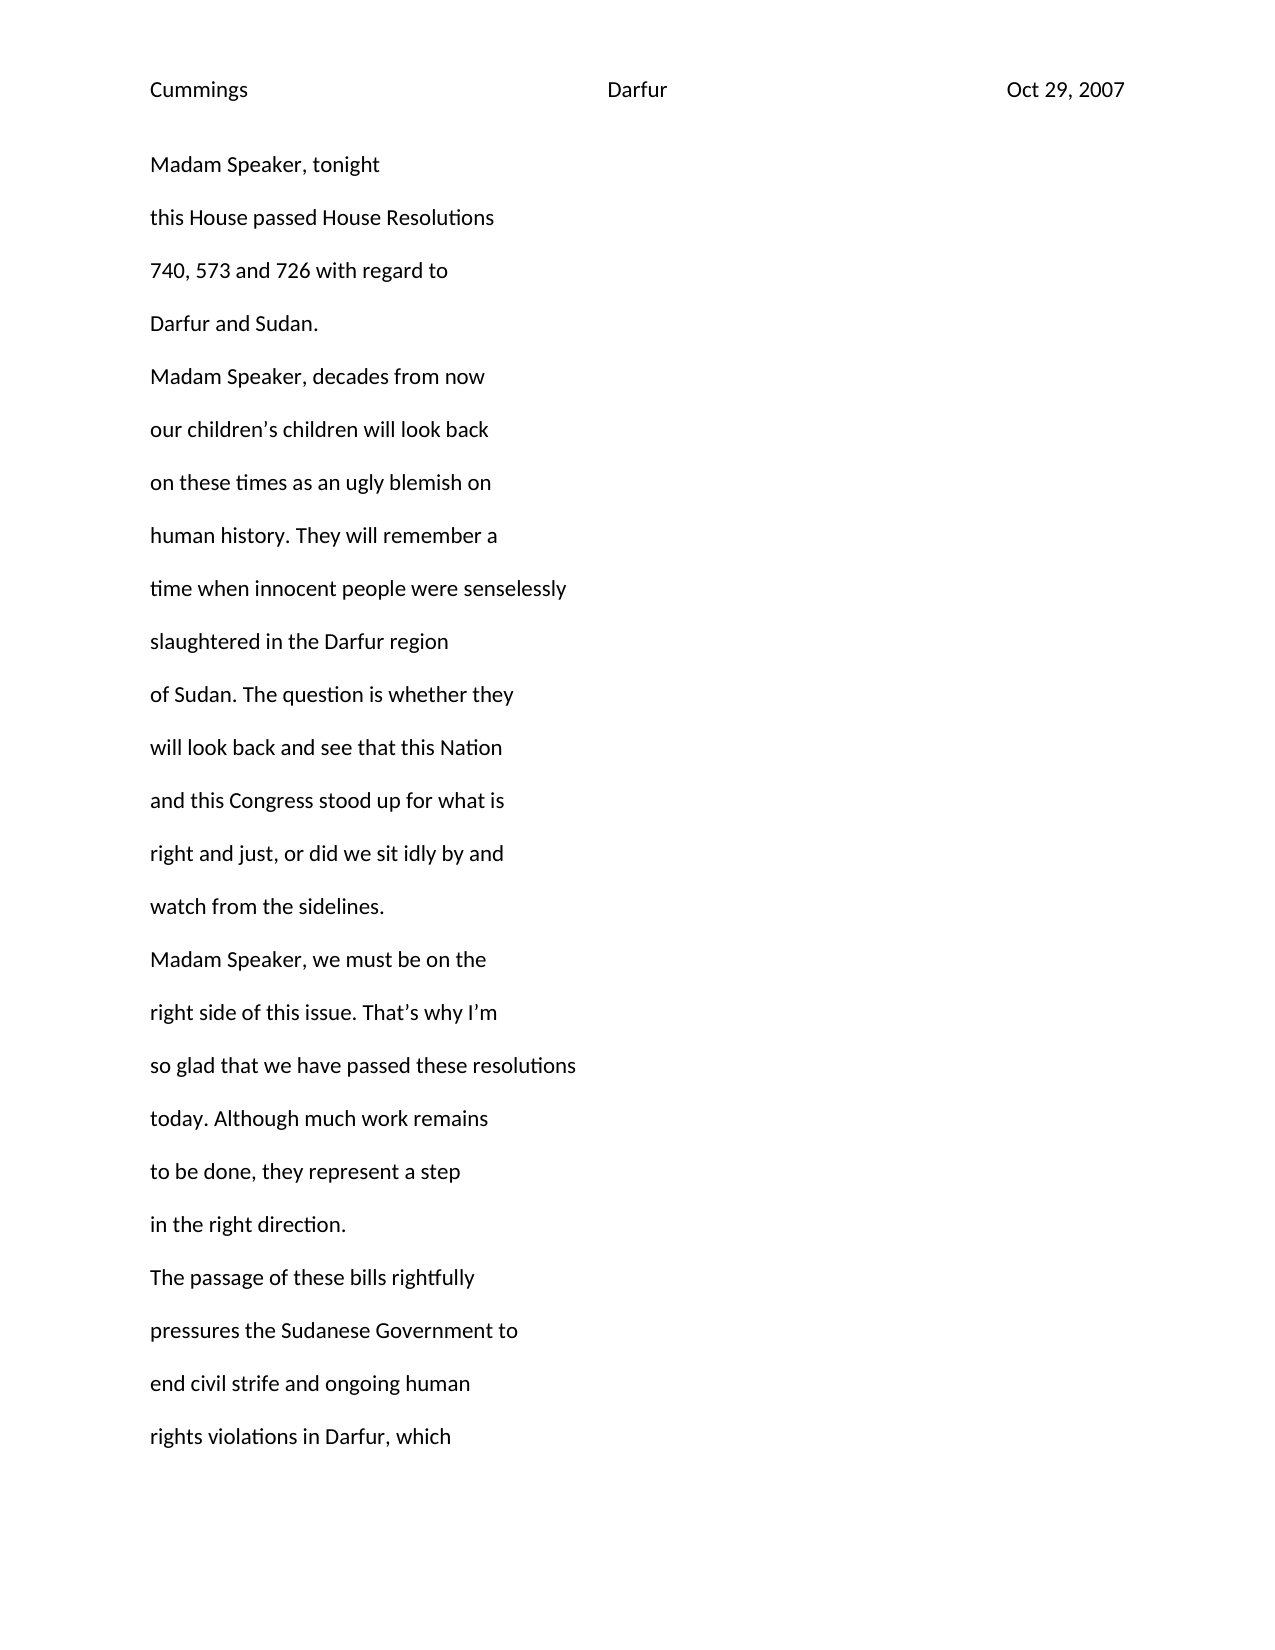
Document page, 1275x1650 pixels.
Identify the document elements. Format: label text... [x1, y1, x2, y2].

text Madam Speaker, decades from now [150, 362, 1125, 390]
text end civil strife and ongoing human [150, 1369, 1125, 1397]
text our children’s children will look back [150, 415, 1125, 443]
text on these times as an ugly blemish on [150, 468, 1125, 496]
text pressures the Sudanese Government to [150, 1316, 1125, 1344]
text 740, 573 and 726 with regard to [150, 256, 1125, 284]
text so glad that we have passed these resolutions [150, 1051, 1125, 1079]
text Madam Speaker, we must be on the [150, 945, 1125, 973]
text in the right direction. [150, 1210, 1125, 1238]
text The passage of these bills rightfully [150, 1263, 1125, 1291]
text Madam Speaker, tonight [150, 150, 1125, 178]
text will look back and see that this Nation [150, 733, 1125, 761]
text slaughtered in the Darfur region [150, 627, 1125, 655]
text right and just, or did we sit idly by and [150, 839, 1125, 867]
text right side of this issue. That’s why I’m [150, 998, 1125, 1026]
text Darfur and Sudan. [150, 309, 1125, 337]
text human history. They will remember a [150, 521, 1125, 549]
text rights violations in Darfur, which [150, 1422, 1125, 1451]
text time when innocent people were senselessly [150, 574, 1125, 602]
text this House passed House Resolutions [150, 203, 1125, 231]
text and this Congress stood up for what is [150, 786, 1125, 814]
text of Sudan. The question is whether they [150, 680, 1125, 708]
text watch from the sidelines. [150, 892, 1125, 920]
text to be done, they represent a step [150, 1157, 1125, 1185]
text today. Although much work remains [150, 1104, 1125, 1132]
